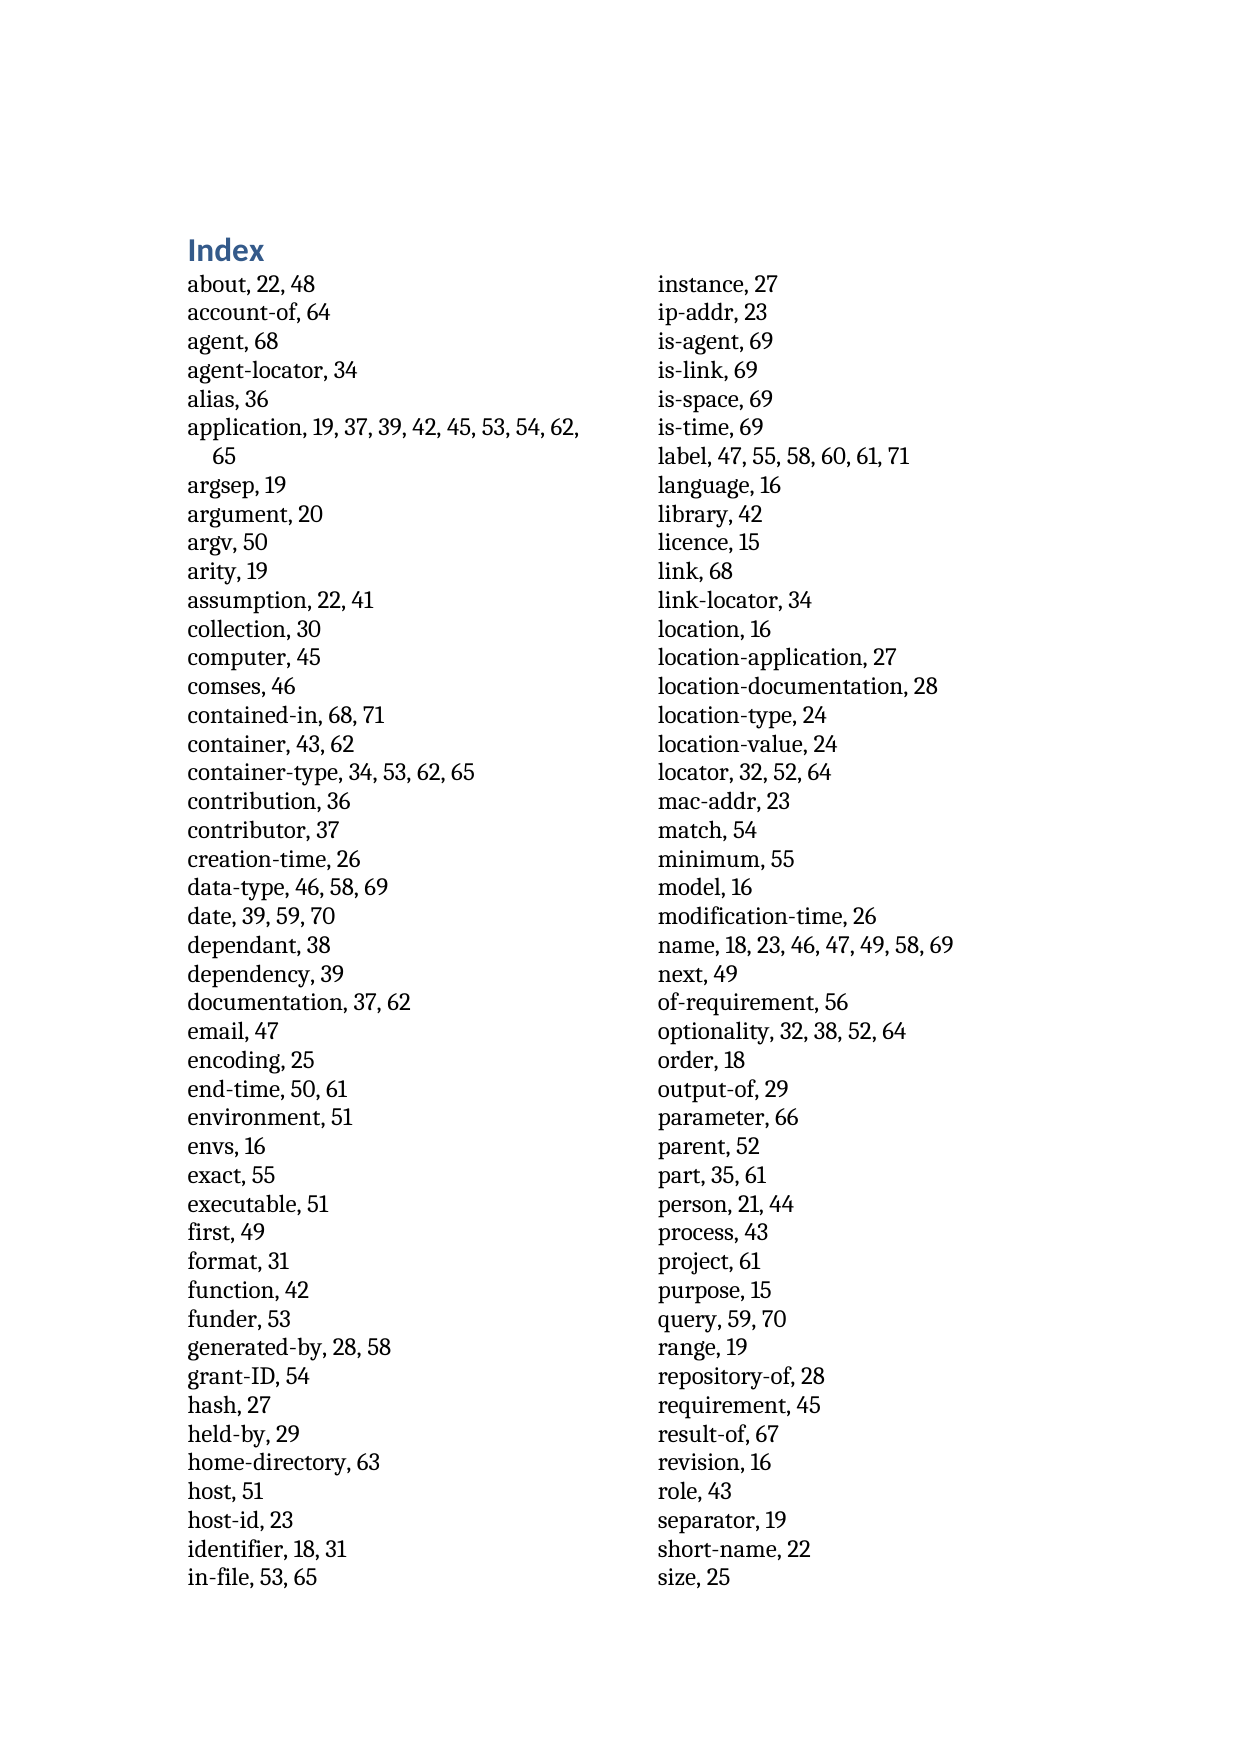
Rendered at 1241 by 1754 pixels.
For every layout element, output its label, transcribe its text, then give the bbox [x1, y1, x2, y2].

text about, 22, 48 [187, 269, 583, 298]
text is-space, 69 [658, 384, 1053, 413]
text location-value, 24 [658, 729, 1053, 758]
text role, 43 [658, 1477, 1053, 1506]
text location-type, 24 [658, 701, 1053, 729]
text format, 31 [187, 1247, 583, 1276]
text assumption, 22, 41 [187, 586, 583, 614]
text ip-addr, 23 [658, 298, 1053, 327]
text project, 61 [658, 1247, 1053, 1276]
text location-documentation, 28 [658, 672, 1053, 701]
text argsep, 19 [187, 471, 583, 499]
text container-type, 34, 53, 62, 65 [187, 758, 583, 787]
text host, 51 [187, 1477, 583, 1506]
text funder, 53 [187, 1304, 583, 1333]
text query, 59, 70 [658, 1304, 1053, 1333]
text creation-time, 26 [187, 844, 583, 873]
text link-locator, 34 [658, 586, 1053, 614]
text agent, 68 [187, 327, 583, 356]
text minimum, 55 [658, 844, 1053, 873]
text next, 49 [658, 959, 1053, 988]
text location, 16 [658, 614, 1053, 643]
text short-name, 22 [658, 1534, 1053, 1563]
text email, 47 [187, 1017, 583, 1046]
text process, 43 [658, 1218, 1053, 1247]
text range, 19 [658, 1333, 1053, 1362]
text match, 54 [658, 816, 1053, 844]
text model, 16 [658, 873, 1053, 902]
text container, 43, 62 [187, 729, 583, 758]
text encoding, 25 [187, 1046, 583, 1074]
text envs, 16 [187, 1132, 583, 1161]
text date, 39, 59, 70 [187, 902, 583, 931]
text argv, 50 [187, 528, 583, 557]
text optionality, 32, 38, 52, 64 [658, 1017, 1053, 1046]
text application, 19, 37, 39, 42, 45, 53, 54, 62, 65 [187, 413, 583, 471]
text is-link, 69 [658, 356, 1053, 384]
text alias, 36 [187, 384, 583, 413]
text documentation, 37, 62 [187, 988, 583, 1017]
text mac-addr, 23 [658, 787, 1053, 816]
text contained-in, 68, 71 [187, 701, 583, 729]
text exact, 55 [187, 1161, 583, 1189]
text collection, 30 [187, 614, 583, 643]
text repository-of, 28 [658, 1362, 1053, 1391]
text arity, 19 [187, 557, 583, 586]
text contribution, 36 [187, 787, 583, 816]
text contributor, 37 [187, 816, 583, 844]
text in-file, 53, 65 [187, 1563, 583, 1592]
text held-by, 29 [187, 1419, 583, 1448]
text of-requirement, 56 [658, 988, 1053, 1017]
text link, 68 [658, 557, 1053, 586]
text name, 18, 23, 46, 47, 49, 58, 69 [658, 931, 1053, 959]
text account-of, 64 [187, 298, 583, 327]
text generated-by, 28, 58 [187, 1333, 583, 1362]
text comses, 46 [187, 672, 583, 701]
text size, 25 [658, 1563, 1053, 1592]
text dependant, 38 [187, 931, 583, 959]
text environment, 51 [187, 1103, 583, 1132]
subtitle Index [187, 229, 1053, 269]
text end-time, 50, 61 [187, 1074, 583, 1103]
text argument, 20 [187, 499, 583, 528]
text agent-locator, 34 [187, 356, 583, 384]
text computer, 45 [187, 643, 583, 672]
text person, 21, 44 [658, 1189, 1053, 1218]
text parameter, 66 [658, 1103, 1053, 1132]
text label, 47, 55, 58, 60, 61, 71 [658, 442, 1053, 471]
text location-application, 27 [658, 643, 1053, 672]
text grant-ID, 54 [187, 1362, 583, 1391]
text library, 42 [658, 499, 1053, 528]
text identifier, 18, 31 [187, 1534, 583, 1563]
text locator, 32, 52, 64 [658, 758, 1053, 787]
text parent, 52 [658, 1132, 1053, 1161]
text result-of, 67 [658, 1419, 1053, 1448]
text first, 49 [187, 1218, 583, 1247]
text dependency, 39 [187, 959, 583, 988]
text order, 18 [658, 1046, 1053, 1074]
text revision, 16 [658, 1448, 1053, 1477]
text executable, 51 [187, 1189, 583, 1218]
text language, 16 [658, 471, 1053, 499]
text host-id, 23 [187, 1506, 583, 1534]
text home-directory, 63 [187, 1448, 583, 1477]
text part, 35, 61 [658, 1161, 1053, 1189]
text function, 42 [187, 1276, 583, 1304]
text purpose, 15 [658, 1276, 1053, 1304]
text requirement, 45 [658, 1391, 1053, 1419]
text output-of, 29 [658, 1074, 1053, 1103]
text separator, 19 [658, 1506, 1053, 1534]
text modification-time, 26 [658, 902, 1053, 931]
text hash, 27 [187, 1391, 583, 1419]
text licence, 15 [658, 528, 1053, 557]
text instance, 27 [658, 269, 1053, 298]
text data-type, 46, 58, 69 [187, 873, 583, 902]
text is-agent, 69 [658, 327, 1053, 356]
text is-time, 69 [658, 413, 1053, 442]
